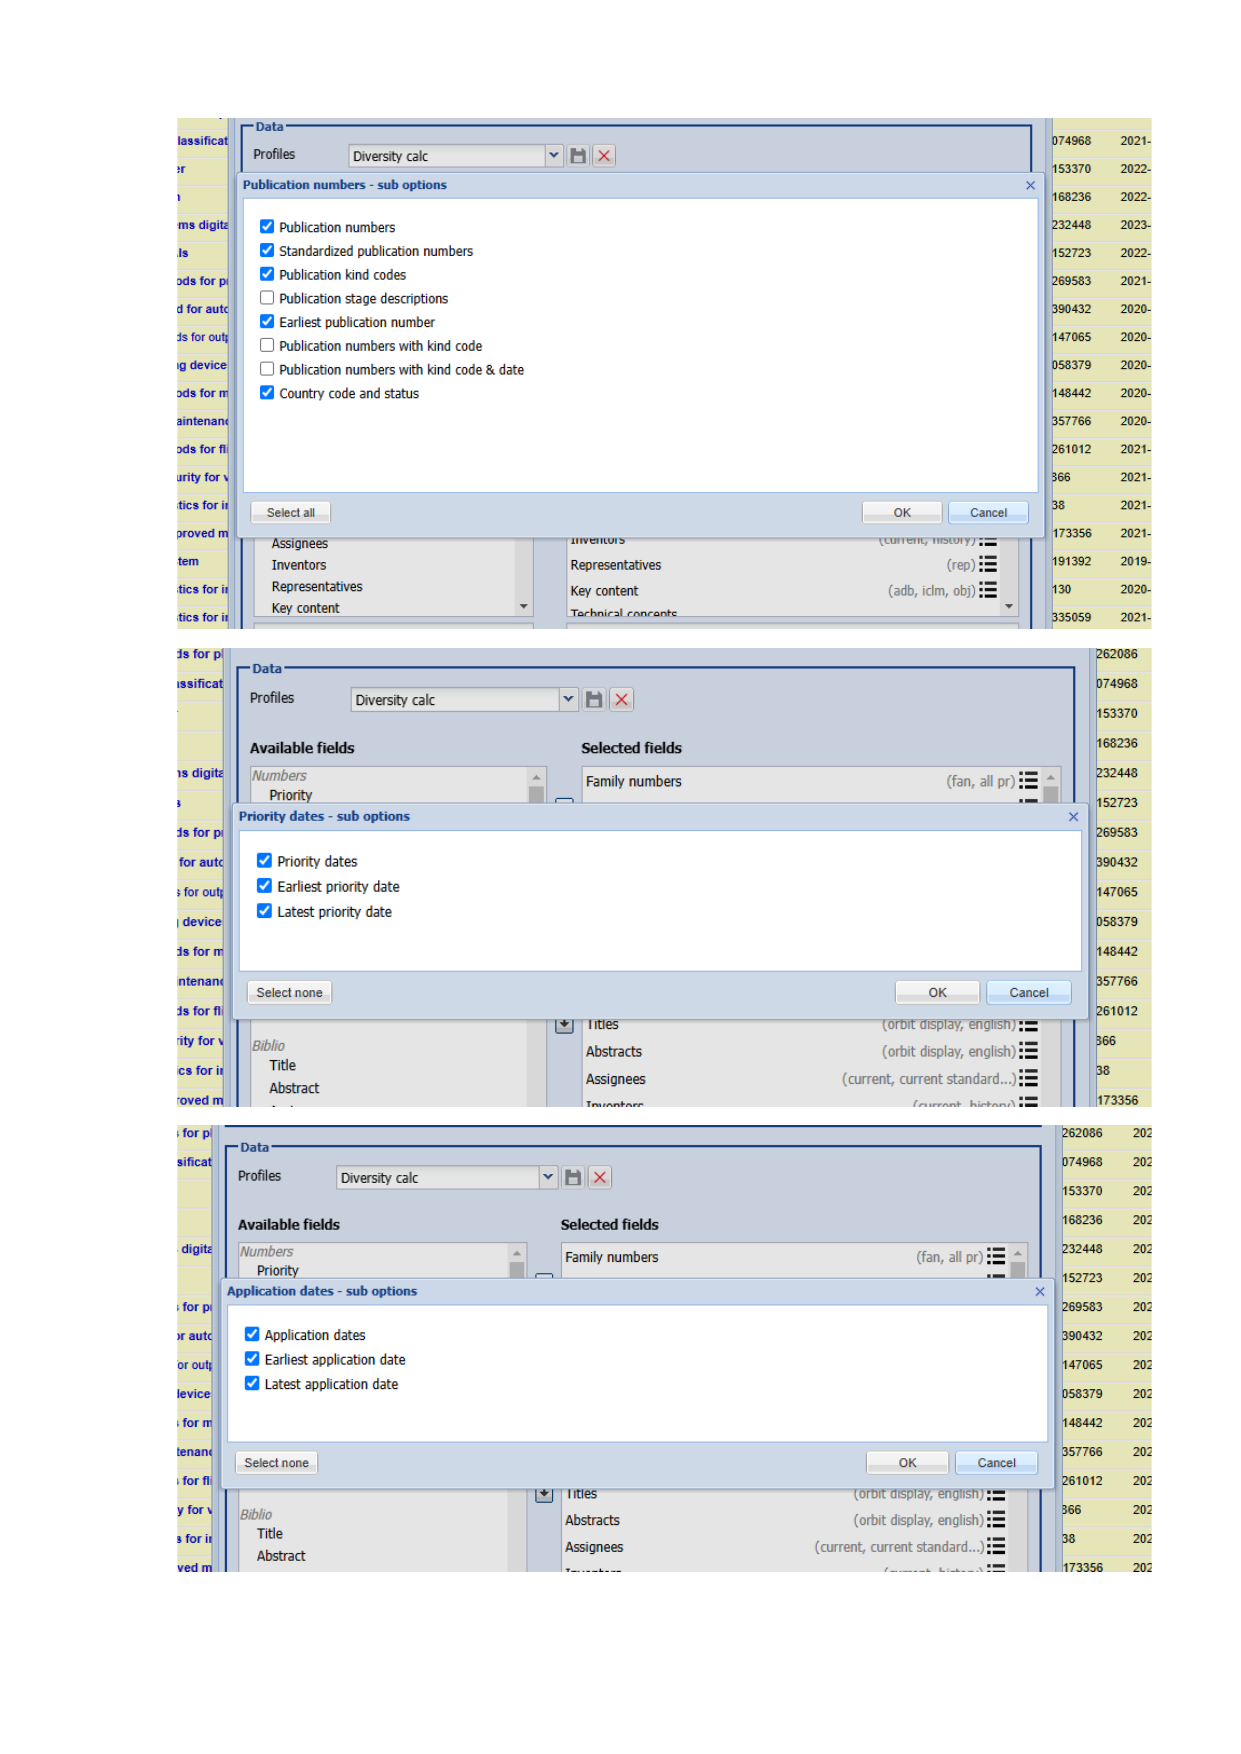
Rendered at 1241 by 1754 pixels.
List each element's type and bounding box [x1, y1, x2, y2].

picture [177, 648, 1152, 1107]
picture [177, 1125, 1152, 1572]
picture [177, 118, 1152, 629]
